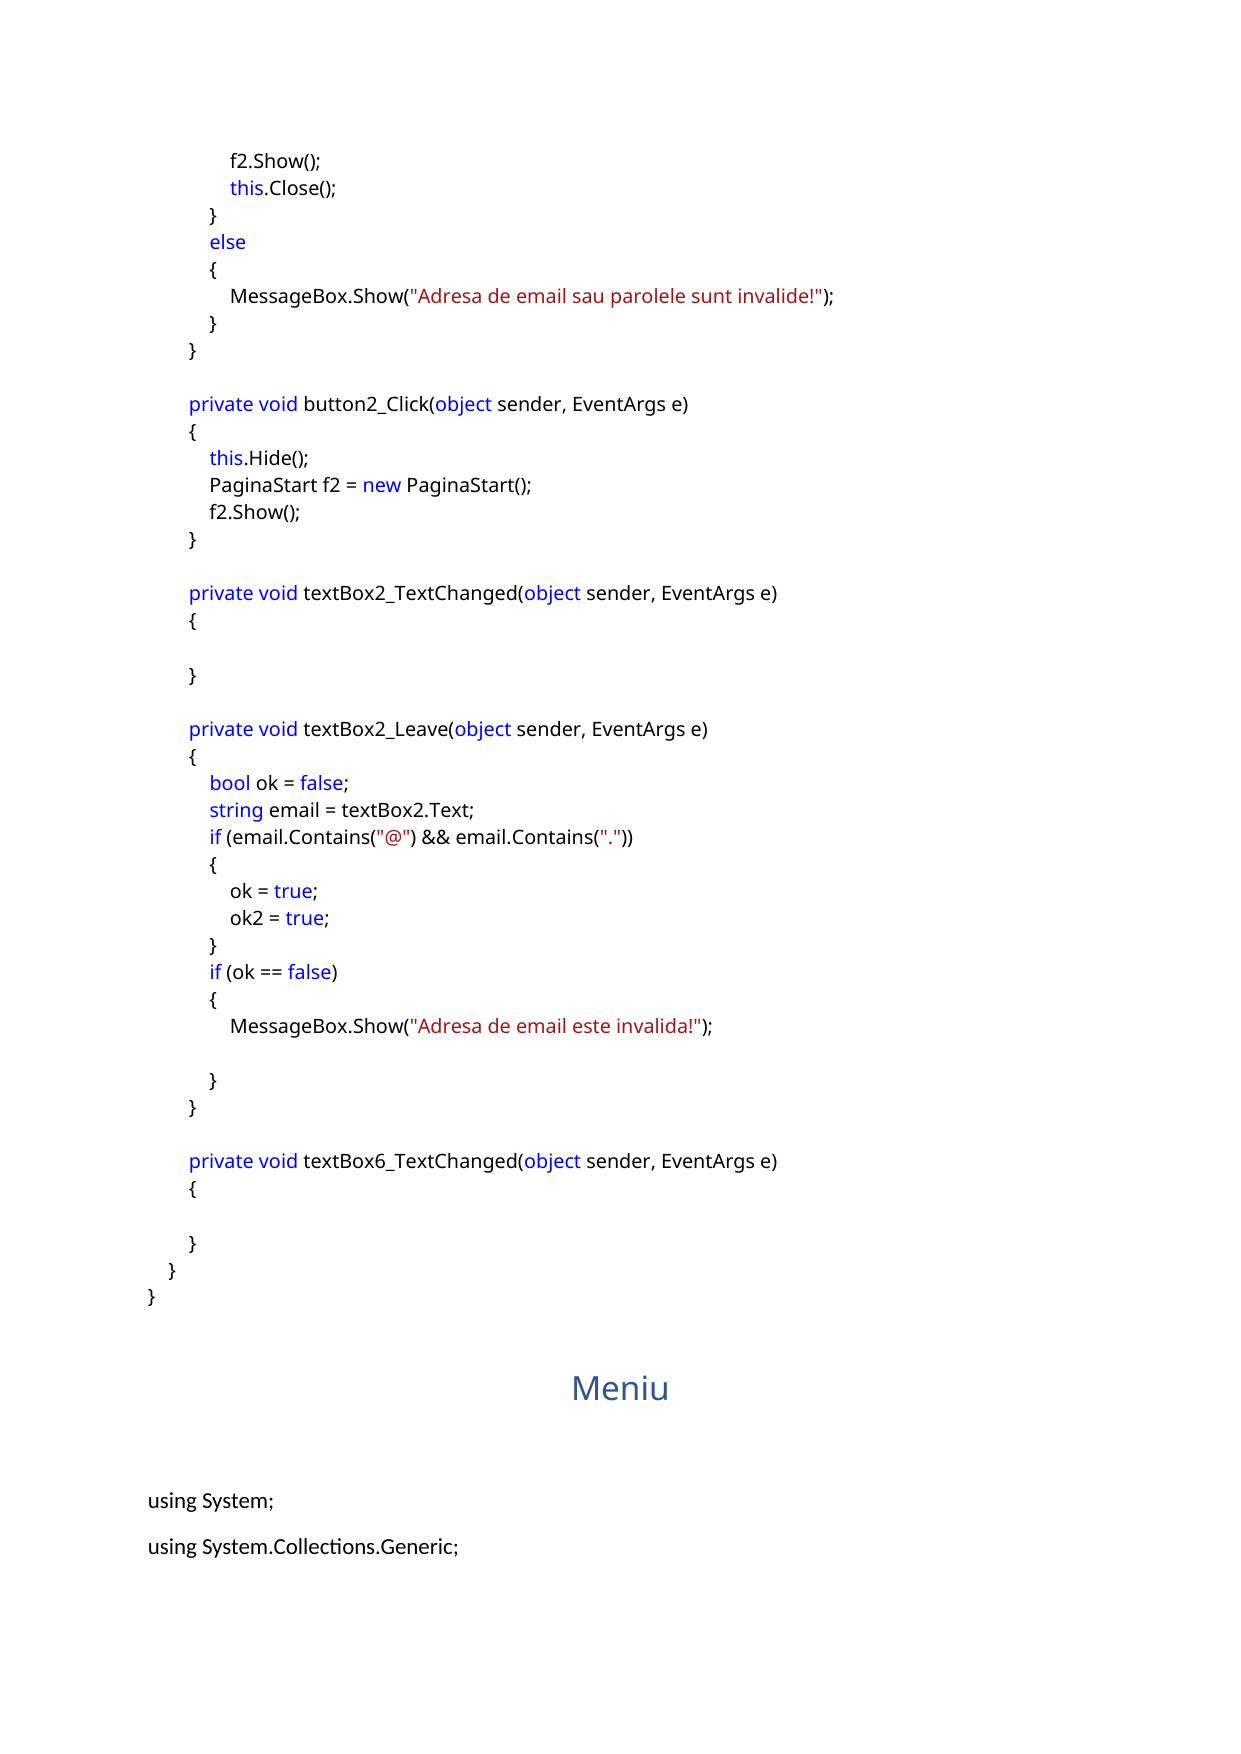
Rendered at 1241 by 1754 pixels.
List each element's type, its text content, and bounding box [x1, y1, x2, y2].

text this.Close(); [148, 174, 1093, 202]
text else [148, 228, 1093, 256]
text { [148, 850, 1093, 877]
text private void textBox2_TextChanged(object sender, EventArgs e) [148, 579, 1093, 606]
text this.Hide(); [148, 444, 1093, 471]
text } [148, 1283, 1093, 1310]
text private void textBox6_TextChanged(object sender, EventArgs e) [148, 1147, 1093, 1174]
text } [148, 525, 1093, 552]
text private void button2_Click(object sender, EventArgs e) [148, 390, 1093, 417]
text if (email.Contains("@") && email.Contains(".")) [148, 823, 1093, 850]
text } [148, 931, 1093, 958]
text PaginaStart f2 = new PaginaStart(); [148, 471, 1093, 498]
text private void textBox2_Leave(object sender, EventArgs e) [148, 715, 1093, 742]
text bool ok = false; [148, 769, 1093, 796]
text if (ok == false) [148, 958, 1093, 985]
text } [148, 1229, 1093, 1256]
text } [148, 661, 1093, 688]
text { [148, 606, 1093, 633]
text ok = true; [148, 877, 1093, 904]
text } [148, 309, 1093, 336]
text using System; [148, 1486, 1093, 1514]
text f2.Show(); [148, 148, 1093, 174]
text { [148, 985, 1093, 1012]
text } [148, 1093, 1093, 1120]
text { [148, 256, 1093, 282]
text MessageBox.Show("Adresa de email este invalida!"); [148, 1012, 1093, 1039]
text ok2 = true; [148, 904, 1093, 931]
text } [148, 1066, 1093, 1093]
text { [148, 742, 1093, 769]
text f2.Show(); [148, 498, 1093, 525]
text MessageBox.Show("Adresa de email sau parolele sunt invalide!"); [148, 282, 1093, 309]
text { [148, 417, 1093, 444]
subtitle Meniu [148, 1364, 1093, 1410]
text } [148, 336, 1093, 363]
text { [148, 1174, 1093, 1201]
text using System.Collections.Generic; [148, 1532, 1093, 1560]
text string email = textBox2.Text; [148, 796, 1093, 823]
text } [148, 202, 1093, 228]
text } [148, 1256, 1093, 1283]
